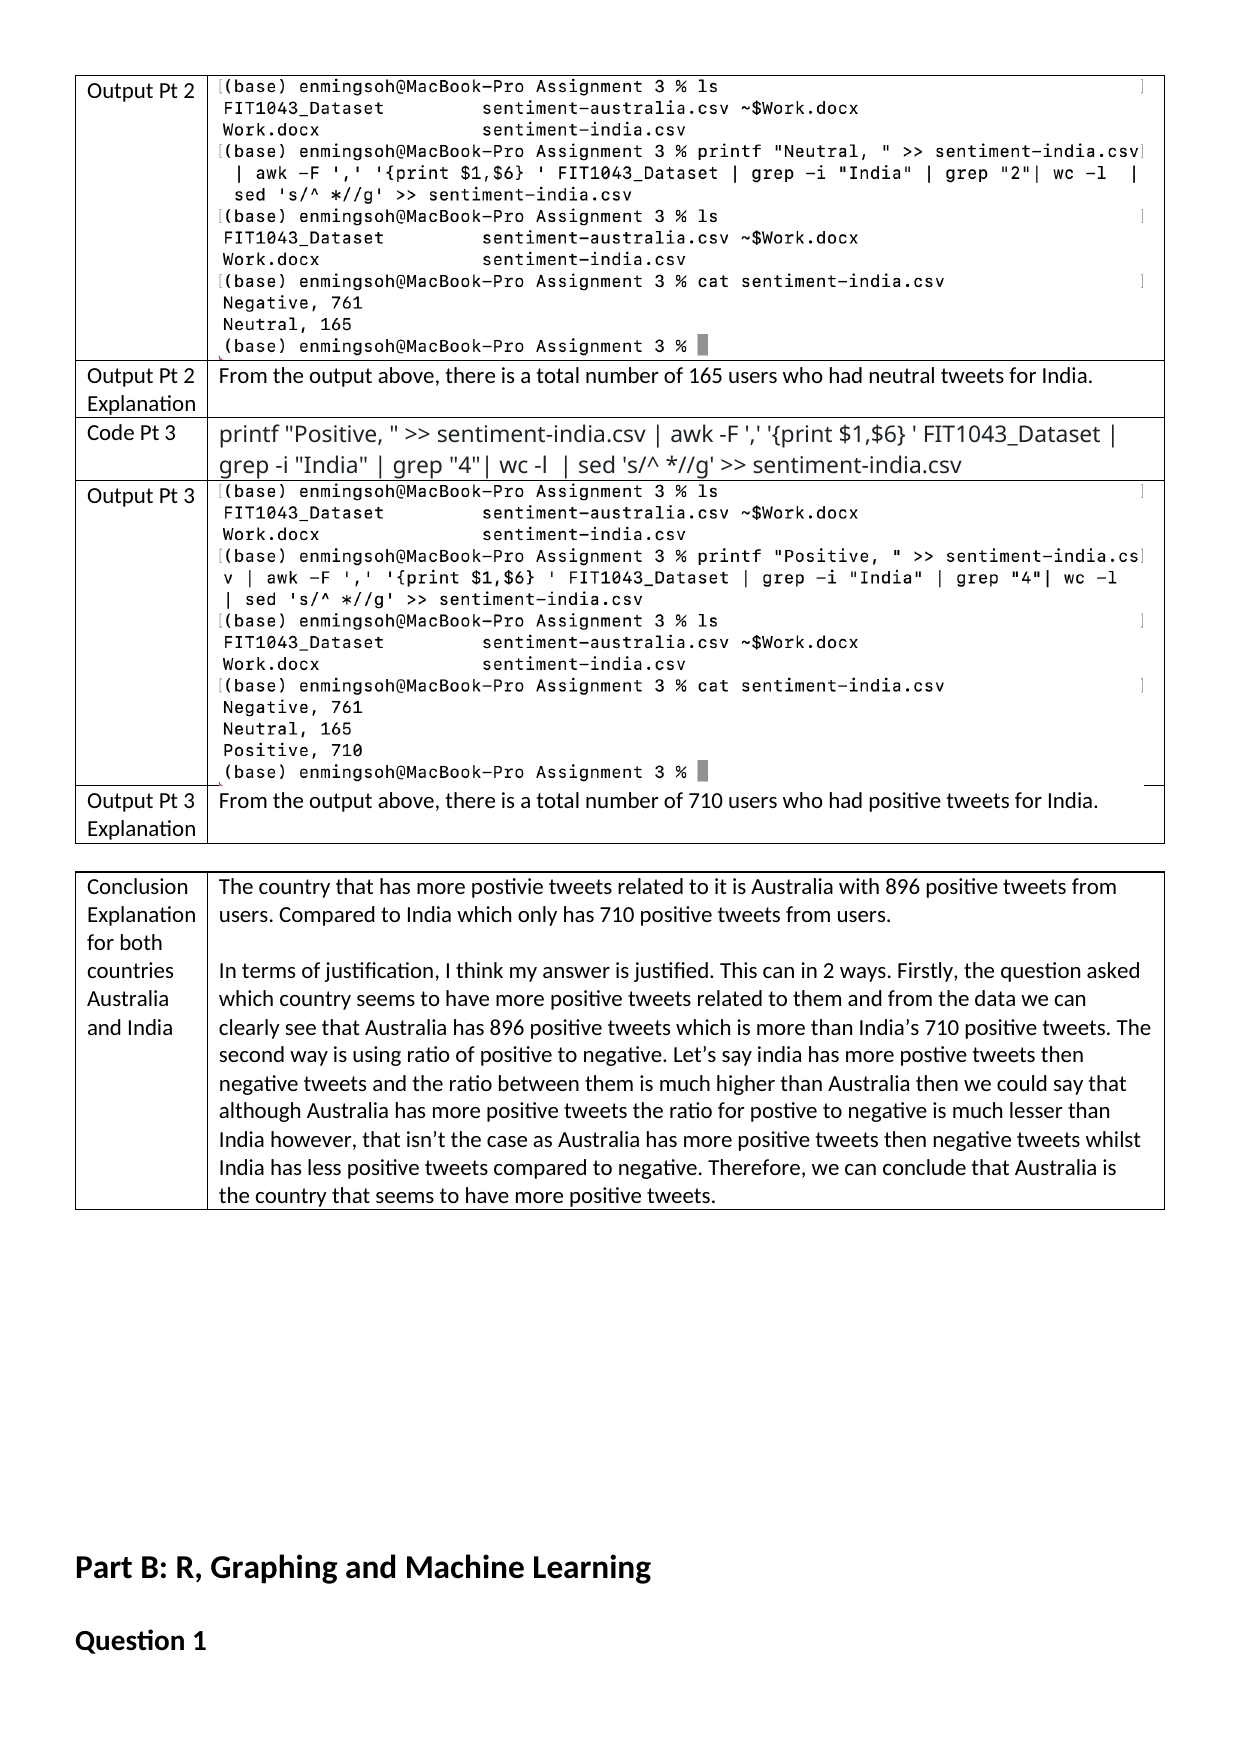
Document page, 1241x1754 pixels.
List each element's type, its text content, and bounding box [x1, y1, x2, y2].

table_cell printf "Positive, " >> sentiment-india.csv | awk -F ',' '{print $1,$6} ' FIT1043_Dataset | grep -i "India" | grep "4"| wc -l | sed 's/^ *//g' >> sentiment-india.csv [962, 418, 1164, 480]
table_cell Output Pt 3 Explanation [76, 786, 207, 842]
table_cell Output Pt 2 [76, 76, 207, 360]
table_cell [1144, 76, 1164, 360]
table_cell [1144, 481, 1164, 785]
table_header Conclusion Explanation for both countries Australia and India [76, 873, 207, 1209]
table_cell [208, 76, 218, 360]
text Part B: R, Graphing and Machine Learning [75, 1546, 1165, 1587]
table_cell Code Pt 3 [76, 418, 207, 480]
table_header The country that has more postivie tweets related to it is Australia with 896 positive tweets from users. Compared to India which only has 710 positive tweets from users. In terms of justification, I think my answer is justified. This can in 2 ways. Firstly, the question asked which country seems to have more positive tweets related to them and from the data we can clearly see that Australia has 896 positive tweets which is more than India’s 710 positive tweets. The second way is using ratio of positive to negative. Let’s say india has more postive tweets then negative tweets and the ratio between them is much higher than Australia then we could say that although Australia has more positive tweets the ratio for postive to negative is much lesser than India however, that isn’t the case as Australia has more positive tweets then negative tweets whilst India has less positive tweets compared to negative. Therefore, we can conclude that Australia is the country that seems to have more positive tweets. [208, 873, 1164, 1209]
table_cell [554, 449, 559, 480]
picture [218, 76, 1144, 360]
table_cell From the output above, there is a total number of 165 users who had neutral tweets for India. [208, 361, 1164, 417]
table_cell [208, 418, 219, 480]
table_cell [208, 481, 218, 785]
table_cell From the output above, there is a total number of 710 users who had positive tweets for India. [208, 786, 1164, 842]
table_cell Output Pt 3 [76, 481, 207, 785]
picture [218, 481, 1144, 786]
text Question 1 [75, 1622, 1165, 1658]
table_cell Output Pt 2 Explanation [76, 361, 207, 417]
